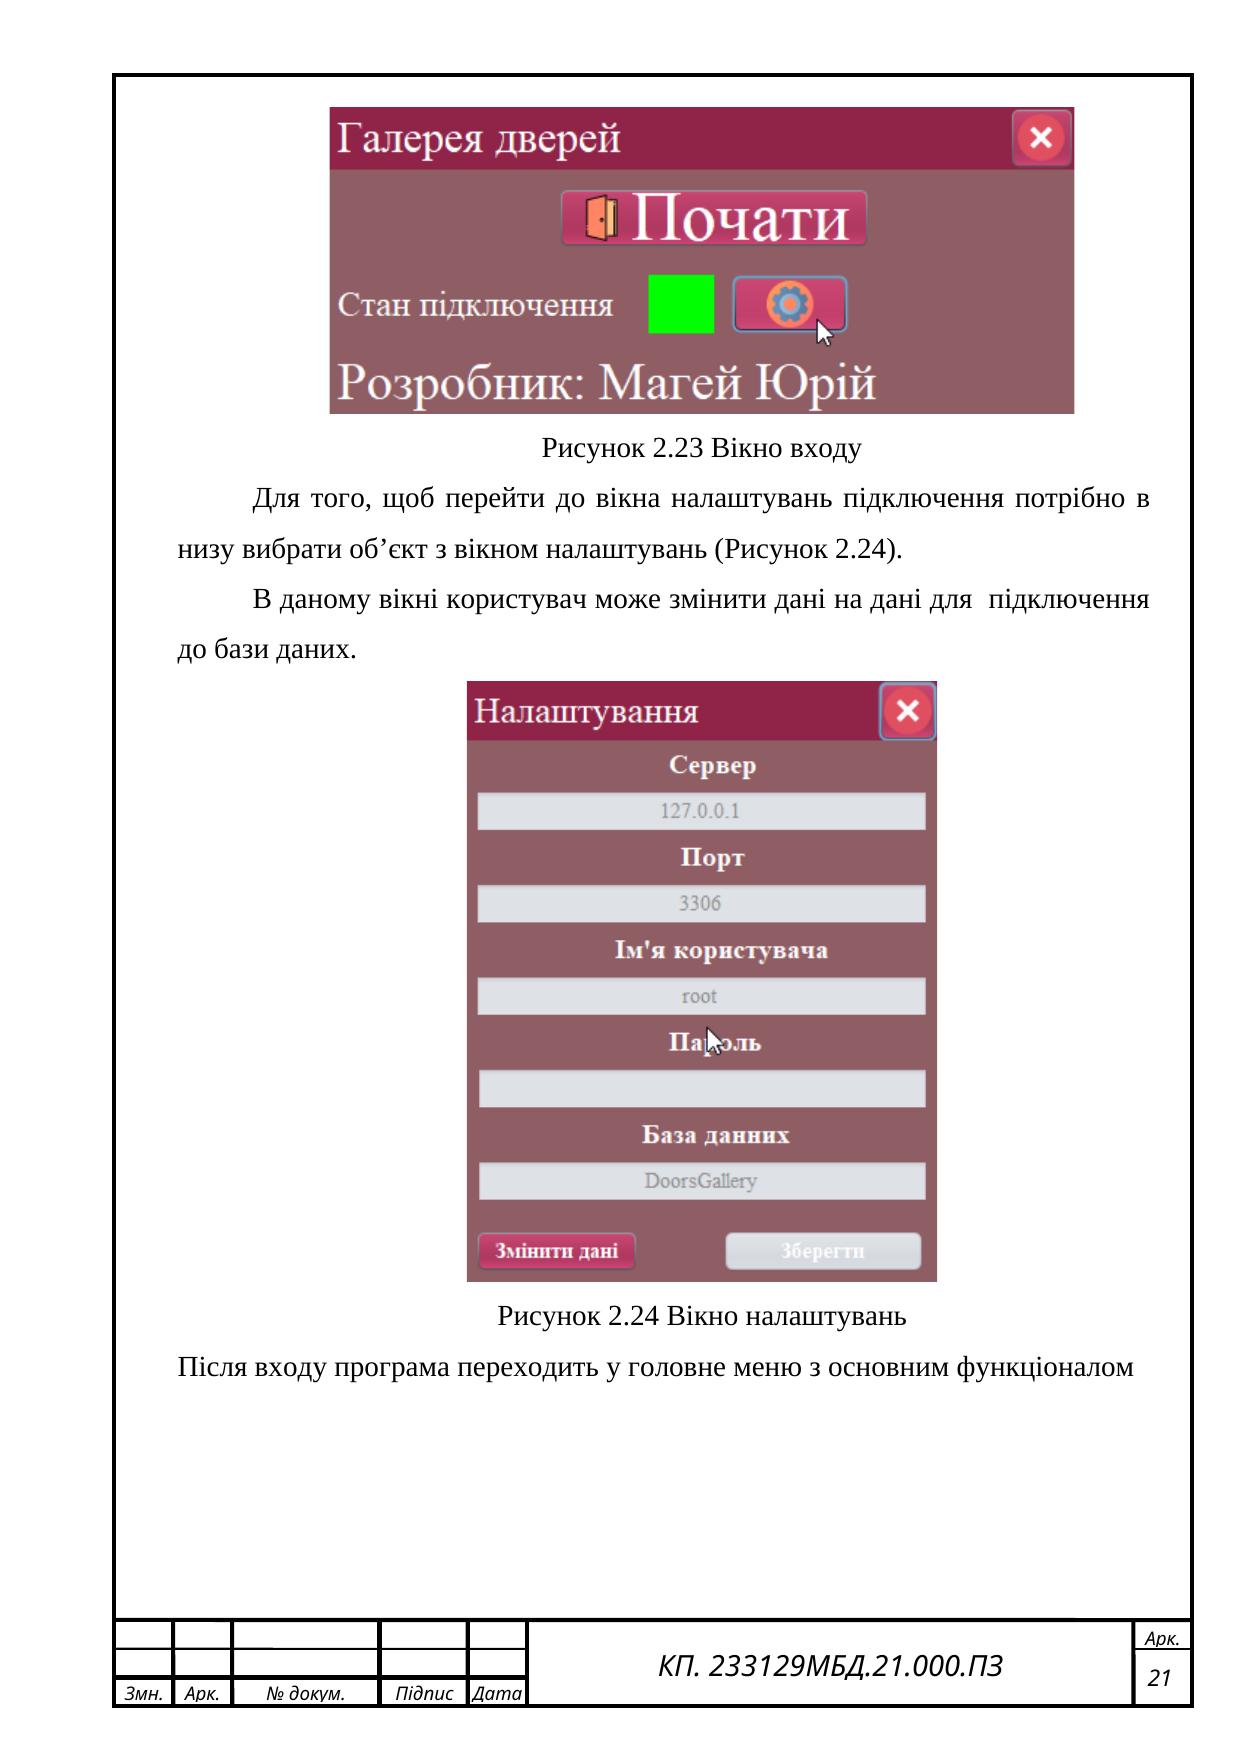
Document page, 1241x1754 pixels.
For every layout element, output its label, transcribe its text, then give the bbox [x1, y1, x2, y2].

text Для того, щоб перейти до вікна налаштувань підключення потрібно в низу вибрати об’єкт з вікном налаштувань (Рисунок 2.24). [177, 481, 1152, 564]
picture [466, 681, 938, 1282]
text Рисунок 2.23 Вікно входу [177, 430, 1152, 464]
text В даному вікні користувач може змінити дані на дані для підключення до бази даних. [177, 581, 1152, 665]
picture [329, 107, 1075, 414]
text Рисунок 2.24 Вікно налаштувань [177, 1298, 1152, 1332]
text Після входу програма переходить у головне меню з основним функціоналом [177, 1349, 1152, 1382]
